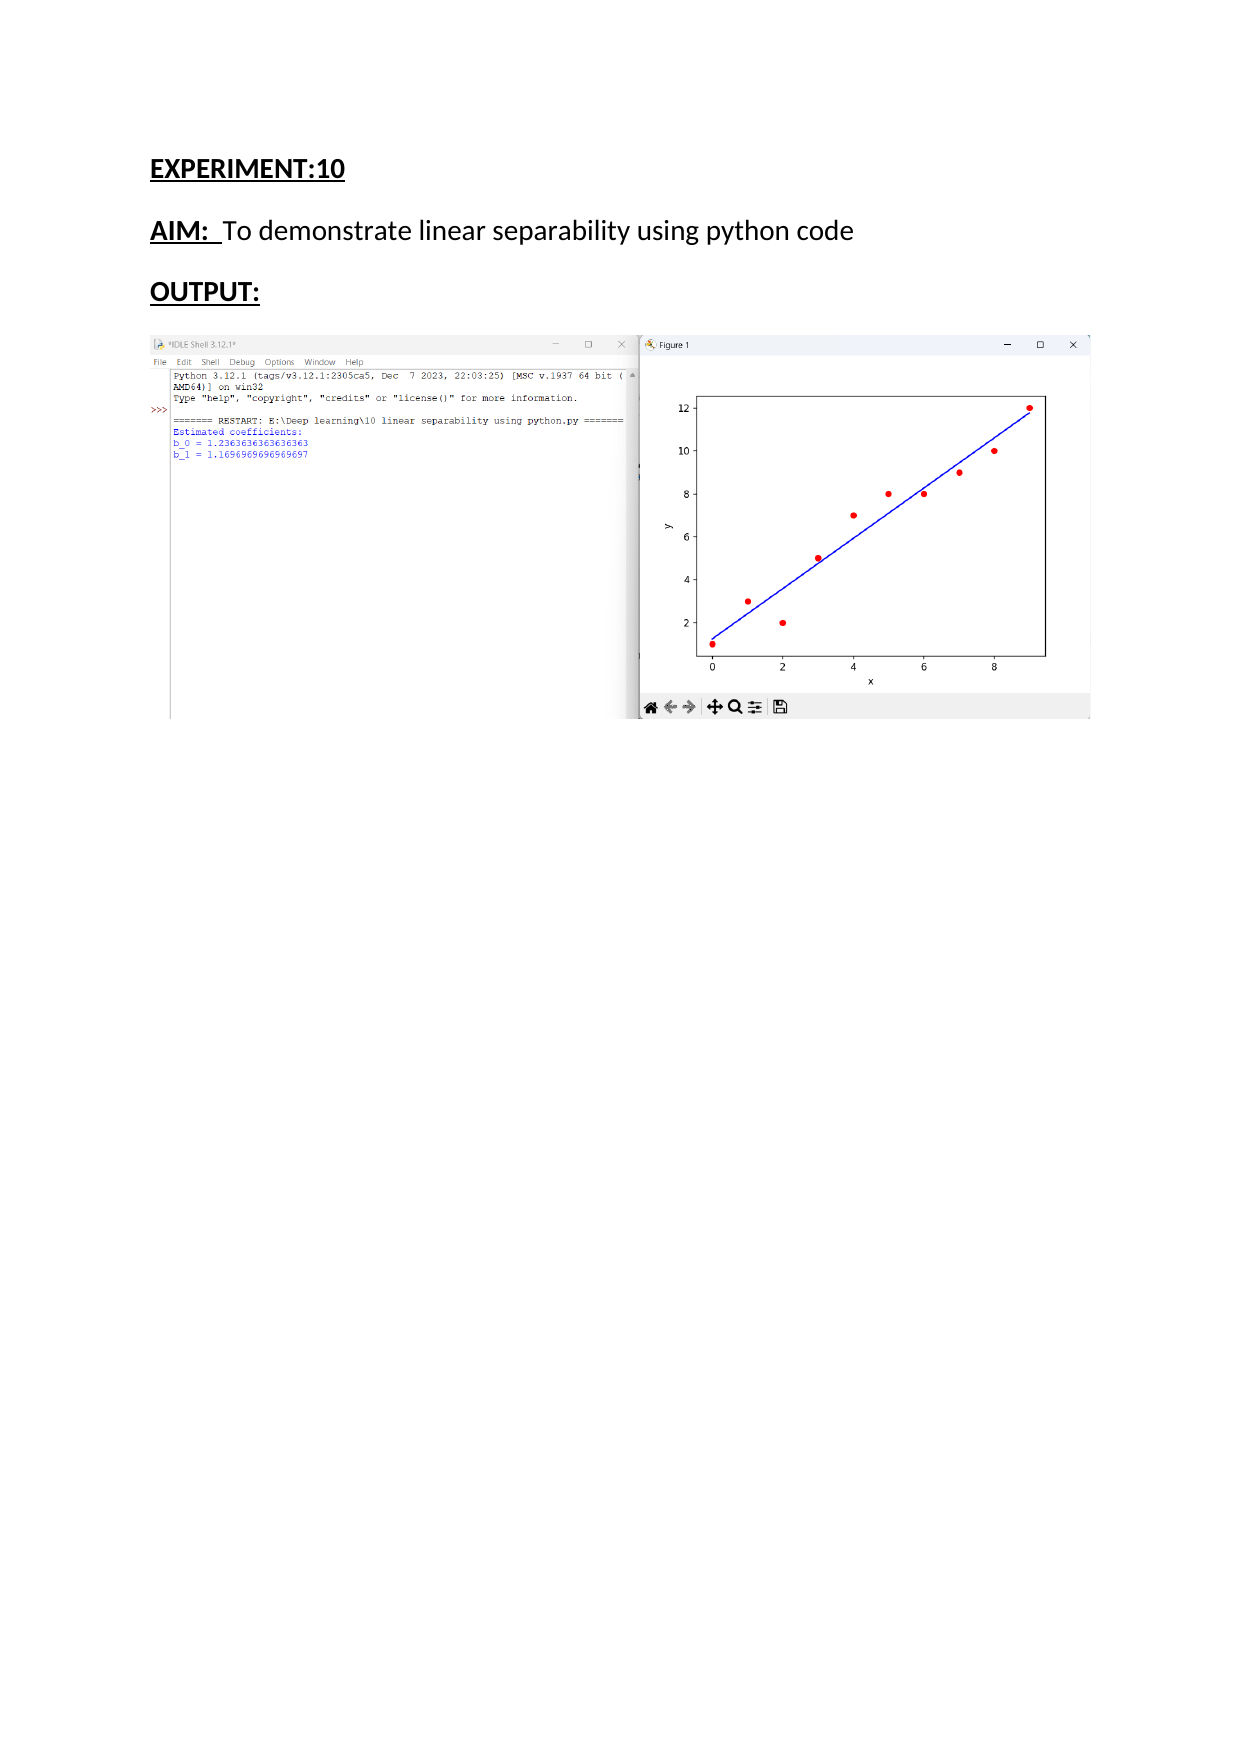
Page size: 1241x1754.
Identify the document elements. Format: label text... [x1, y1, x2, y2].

text OUTPUT: [150, 273, 1090, 309]
text AIM: To demonstrate linear separability using python code [150, 212, 1090, 247]
text EXPERIMENT:10 [150, 150, 1090, 186]
picture [150, 335, 1091, 719]
